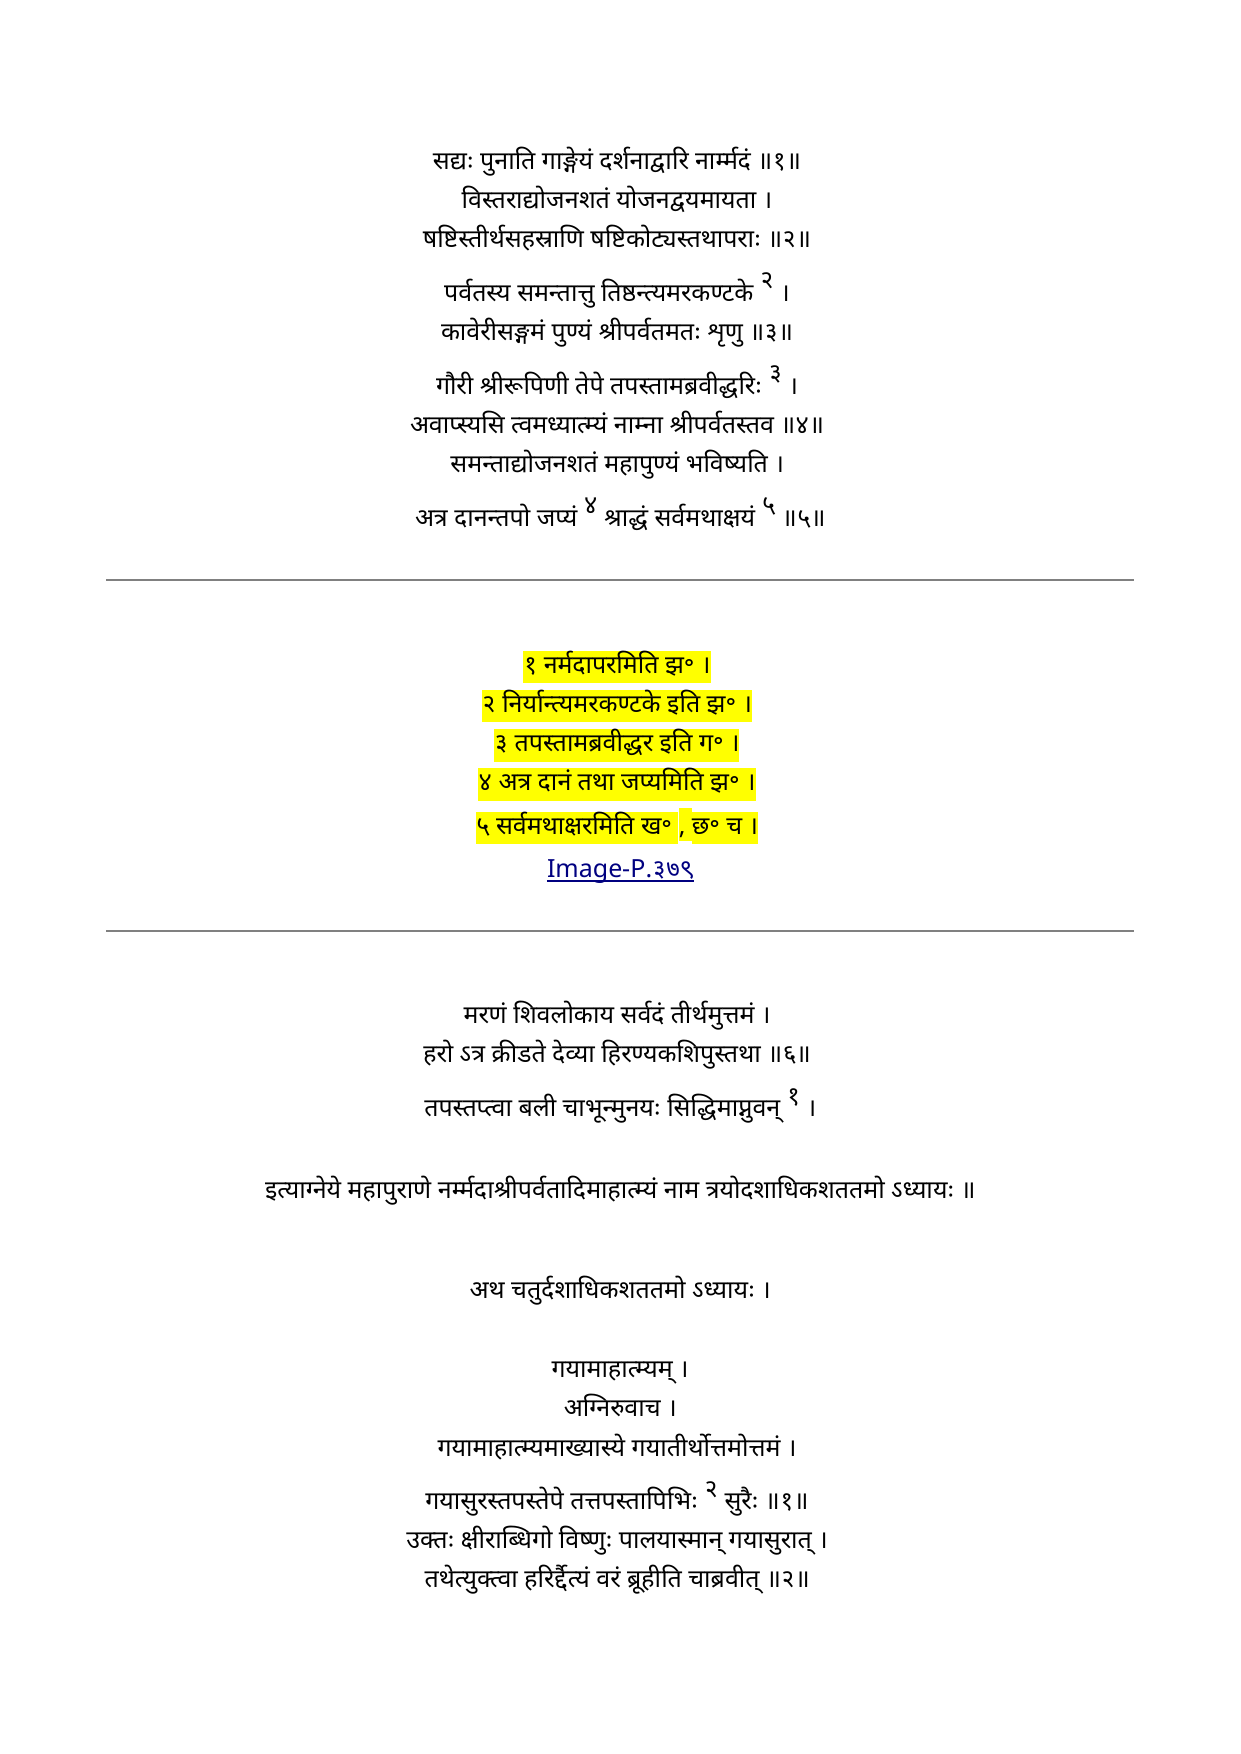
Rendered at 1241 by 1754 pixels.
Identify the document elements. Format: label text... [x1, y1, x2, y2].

text इत्याग्नेये महापुराणे नर्म्मदाश्रीपर्वतादिमाहात्म्यं नाम त्रयोदशाधिकशततमो ऽध्यायः ॥ [106, 1136, 1134, 1209]
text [106, 147, 1134, 536]
text १ नर्मदापरमिति झ॰ । २ निर्यान्त्यमरकण्टके इति झ॰ । ३ तपस्तामब्रवीद्धर इति ग॰ । ४ अत्र दानं तथा जप्यमिति झ॰ । ५ सर्वमथाक्षरमिति ख॰ , छ॰ च । Image-P.३७९ [106, 610, 1134, 888]
text मरणं शिवलोकाय सर्वदं तीर्थमुत्तमं । हरो ऽत्र क्रीडते देव्या हिरण्यकशिपुस्तथा ॥६॥ तपस्तप्त्वा बली चाभून्मुनयः सिद्धिमाप्नुवन् १ । [106, 961, 1134, 1127]
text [106, 1315, 1134, 1598]
text अथ चतुर्दशाधिकशततमो ऽध्यायः । [106, 1276, 1134, 1308]
